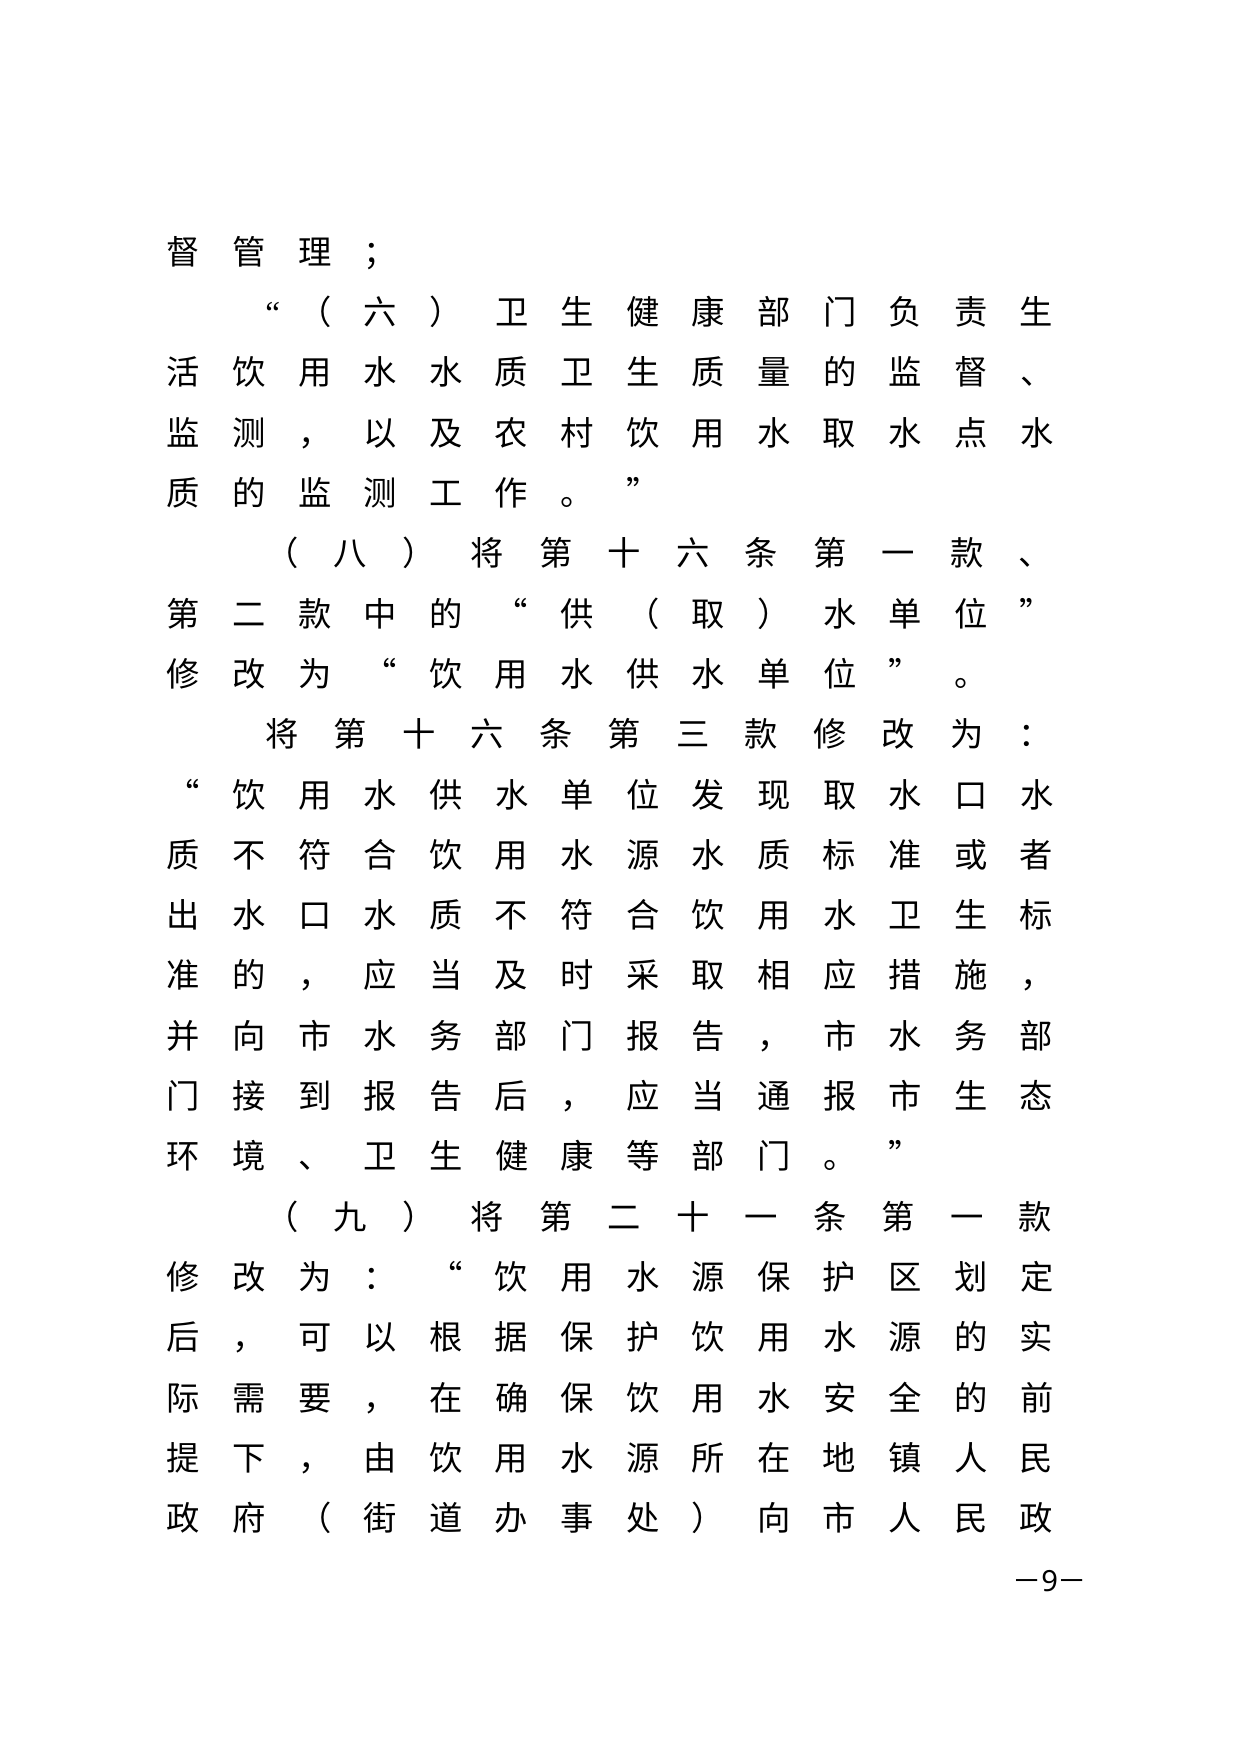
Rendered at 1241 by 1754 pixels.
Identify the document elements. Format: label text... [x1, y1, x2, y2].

list 将第十六条第三款修改为：“饮用水供水单位发现取水口水质不符合饮用水源水质标准或者出水口水质不符合饮用水卫生标准的，应当及时采取相应措施，并向市水务部门报告，市水务部门接到报告后，应当通报市生态环境、卫生健康等部门。” [167, 702, 1085, 1184]
list “（五）林业部门负责森林环境保护，组织对饮用水源保护区内的造林苗木、经济林苗、木本花卉等施用农药化肥情况进行监督管理； [167, 219, 1085, 280]
list （九）将第二十一条第一款修改为：“饮用水源保护区划定后，可以根据保护饮用水源的实际需要，在确保饮用水安全的前提下，由饮用水源所在地镇人民政府（街道办事处）向市人民政府提出调整方案，经市人民政府同意后，按照划定程序重新报经批准。” [167, 1184, 1085, 1546]
list “（六）卫生健康部门负责生活饮用水水质卫生质量的监督、监测，以及农村饮用水取水点水质的监测工作。” [167, 280, 1085, 521]
list （八）将第十六条第一款、第二款中的“供（取）水单位”修改为“饮用水供水单位”。 [167, 521, 1085, 702]
